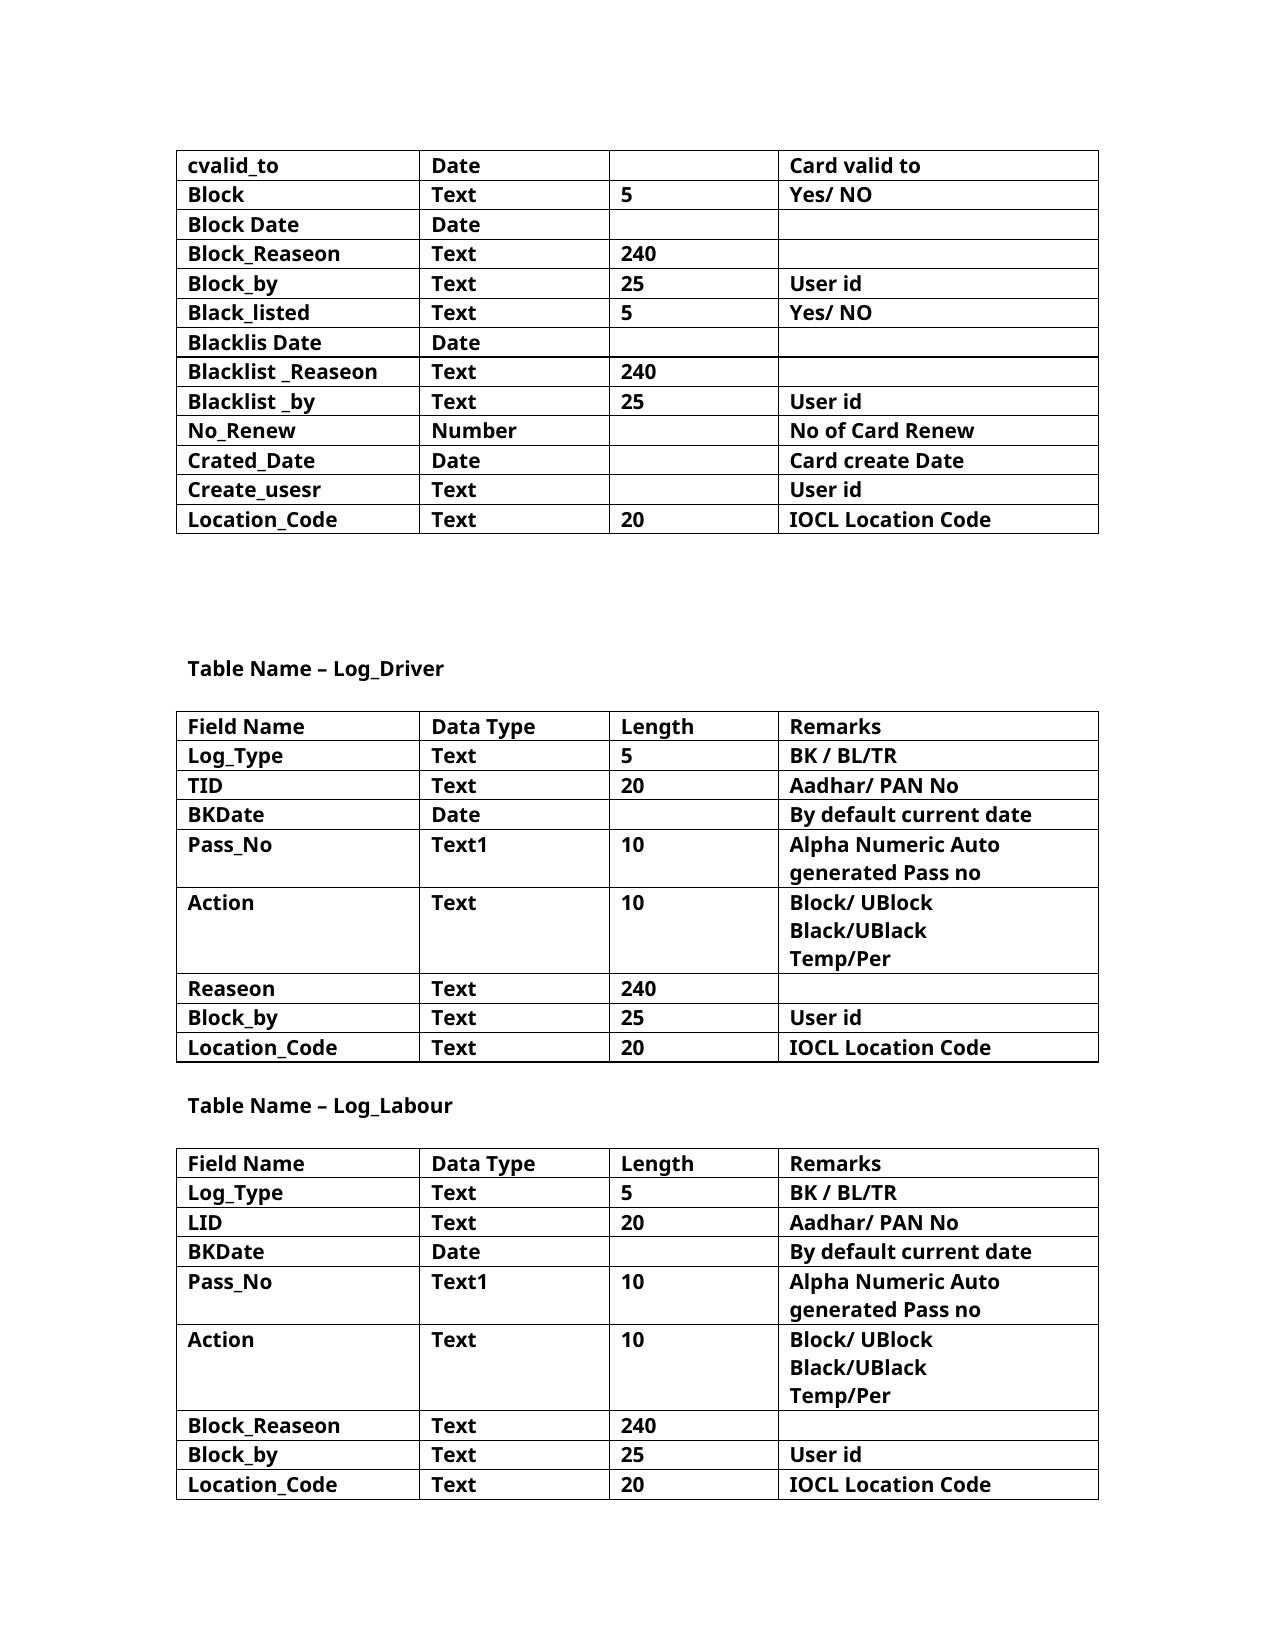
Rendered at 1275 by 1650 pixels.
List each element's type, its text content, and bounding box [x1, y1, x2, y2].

table_cell By default current date [779, 800, 1098, 829]
table_cell BKDate [177, 1237, 419, 1266]
table_cell Text [420, 1441, 609, 1469]
table_cell 20 [610, 1208, 778, 1236]
table_header Length [610, 1149, 778, 1177]
table_cell Number [420, 416, 609, 445]
table_header Data Type [420, 1149, 609, 1177]
table_cell 240 [610, 358, 778, 386]
table_cell 240 [610, 1411, 778, 1439]
table_cell Date [420, 1237, 609, 1266]
table_cell 20 [610, 505, 778, 533]
table_cell [610, 446, 778, 474]
table_cell Block [177, 181, 419, 209]
table_cell Card valid to [779, 151, 1098, 179]
table_cell Text [420, 1004, 609, 1032]
table_cell User id [779, 475, 1098, 504]
table_cell Text [420, 974, 609, 1002]
table_cell [779, 358, 1098, 386]
table_cell IOCL Location Code [779, 1470, 1098, 1498]
table_cell IOCL Location Code [779, 505, 1098, 533]
table_cell Text [420, 505, 609, 533]
table_cell Card create Date [779, 446, 1098, 474]
table_cell Text [420, 299, 609, 327]
table_cell [779, 974, 1098, 1002]
table_cell Date [420, 151, 609, 179]
table_cell Black_listed [177, 299, 419, 327]
table_cell Block Date [177, 210, 419, 238]
table_header Remarks [779, 712, 1098, 740]
table_cell User id [779, 387, 1098, 415]
table_cell 25 [610, 1004, 778, 1032]
table_cell Aadhar/ PAN No [779, 771, 1098, 799]
table_header Field Name [177, 1149, 419, 1177]
table_cell 10 [610, 1325, 778, 1410]
table_cell [610, 1237, 778, 1266]
table_cell TID [177, 771, 419, 799]
table_cell IOCL Location Code [779, 1033, 1098, 1061]
table_cell [610, 416, 778, 445]
table_cell Block/ UBlock Black/UBlack Temp/Per [779, 1325, 1098, 1410]
table_cell Block_by [177, 1004, 419, 1032]
table_header Field Name [177, 712, 419, 740]
table_cell BK / BL/TR [779, 1178, 1098, 1207]
table_cell [610, 800, 778, 829]
table_cell 20 [610, 1470, 778, 1498]
table_cell Action [177, 888, 419, 973]
table_cell 240 [610, 974, 778, 1002]
table_cell [779, 328, 1098, 356]
table_cell Text [420, 269, 609, 297]
table_cell cvalid_to [177, 151, 419, 179]
table_cell 240 [610, 240, 778, 268]
table_cell Alpha Numeric Auto generated Pass no [779, 830, 1098, 887]
table_cell 10 [610, 888, 778, 973]
table_cell Yes/ NO [779, 299, 1098, 327]
table_cell 10 [610, 830, 778, 887]
table_cell Date [420, 800, 609, 829]
table_cell Alpha Numeric Auto generated Pass no [779, 1267, 1098, 1324]
table_cell Text [420, 240, 609, 268]
table_cell Text [420, 475, 609, 504]
text Table Name – Log_Labour [187, 1091, 1087, 1119]
table_header Data Type [420, 712, 609, 740]
table_header Remarks [779, 1149, 1098, 1177]
table_cell Text [420, 1411, 609, 1439]
table_cell Log_Type [177, 1178, 419, 1207]
table_cell 5 [610, 181, 778, 209]
table_cell Pass_No [177, 830, 419, 887]
table_cell Block_by [177, 269, 419, 297]
table_cell [610, 210, 778, 238]
table_cell Action [177, 1325, 419, 1410]
table_cell [779, 210, 1098, 238]
table_cell Text [420, 181, 609, 209]
text Table Name – Log_Driver [187, 654, 1087, 711]
table_cell Text [420, 358, 609, 386]
table_cell Blacklis Date [177, 328, 419, 356]
table_cell Date [420, 446, 609, 474]
table_cell Blacklist _by [177, 387, 419, 415]
table_cell 25 [610, 269, 778, 297]
table_cell 5 [610, 741, 778, 770]
table_cell Block_Reaseon [177, 1411, 419, 1439]
table_cell Text [420, 741, 609, 770]
table_cell Text [420, 1178, 609, 1207]
table_cell Date [420, 210, 609, 238]
table_cell Text [420, 771, 609, 799]
table_cell 5 [610, 1178, 778, 1207]
table_cell 20 [610, 771, 778, 799]
table_cell Log_Type [177, 741, 419, 770]
table_cell By default current date [779, 1237, 1098, 1266]
table_cell No of Card Renew [779, 416, 1098, 445]
table_cell User id [779, 1004, 1098, 1032]
table_cell 20 [610, 1033, 778, 1061]
table_cell [610, 475, 778, 504]
table_cell Text [420, 387, 609, 415]
table_cell Yes/ NO [779, 181, 1098, 209]
table_cell [610, 151, 778, 179]
table_cell Location_Code [177, 1033, 419, 1061]
table_cell BK / BL/TR [779, 741, 1098, 770]
table_cell Blacklist _Reaseon [177, 358, 419, 386]
table_cell 10 [610, 1267, 778, 1324]
table_cell LID [177, 1208, 419, 1236]
table_cell User id [779, 269, 1098, 297]
table_cell Date [420, 328, 609, 356]
table_header Length [610, 712, 778, 740]
table_cell 25 [610, 1441, 778, 1469]
table_cell Aadhar/ PAN No [779, 1208, 1098, 1236]
table_cell [610, 328, 778, 356]
table_cell Text1 [420, 1267, 609, 1324]
table_cell Text1 [420, 830, 609, 887]
table_cell BKDate [177, 800, 419, 829]
table_cell Text [420, 1208, 609, 1236]
table_cell Text [420, 888, 609, 973]
table_cell Block/ UBlock Black/UBlack Temp/Per [779, 888, 1098, 973]
table_cell No_Renew [177, 416, 419, 445]
table_cell Pass_No [177, 1267, 419, 1324]
table_cell 5 [610, 299, 778, 327]
table_cell Create_usesr [177, 475, 419, 504]
table_cell Reaseon [177, 974, 419, 1002]
table_cell Location_Code [177, 1470, 419, 1498]
table_cell User id [779, 1441, 1098, 1469]
table_cell Text [420, 1033, 609, 1061]
table_cell [779, 240, 1098, 268]
table_cell [779, 1411, 1098, 1439]
table_cell Block_Reaseon [177, 240, 419, 268]
table_cell 25 [610, 387, 778, 415]
table_cell Location_Code [177, 505, 419, 533]
table_cell Text [420, 1325, 609, 1410]
table_cell Crated_Date [177, 446, 419, 474]
table_cell Block_by [177, 1441, 419, 1469]
table_cell Text [420, 1470, 609, 1498]
